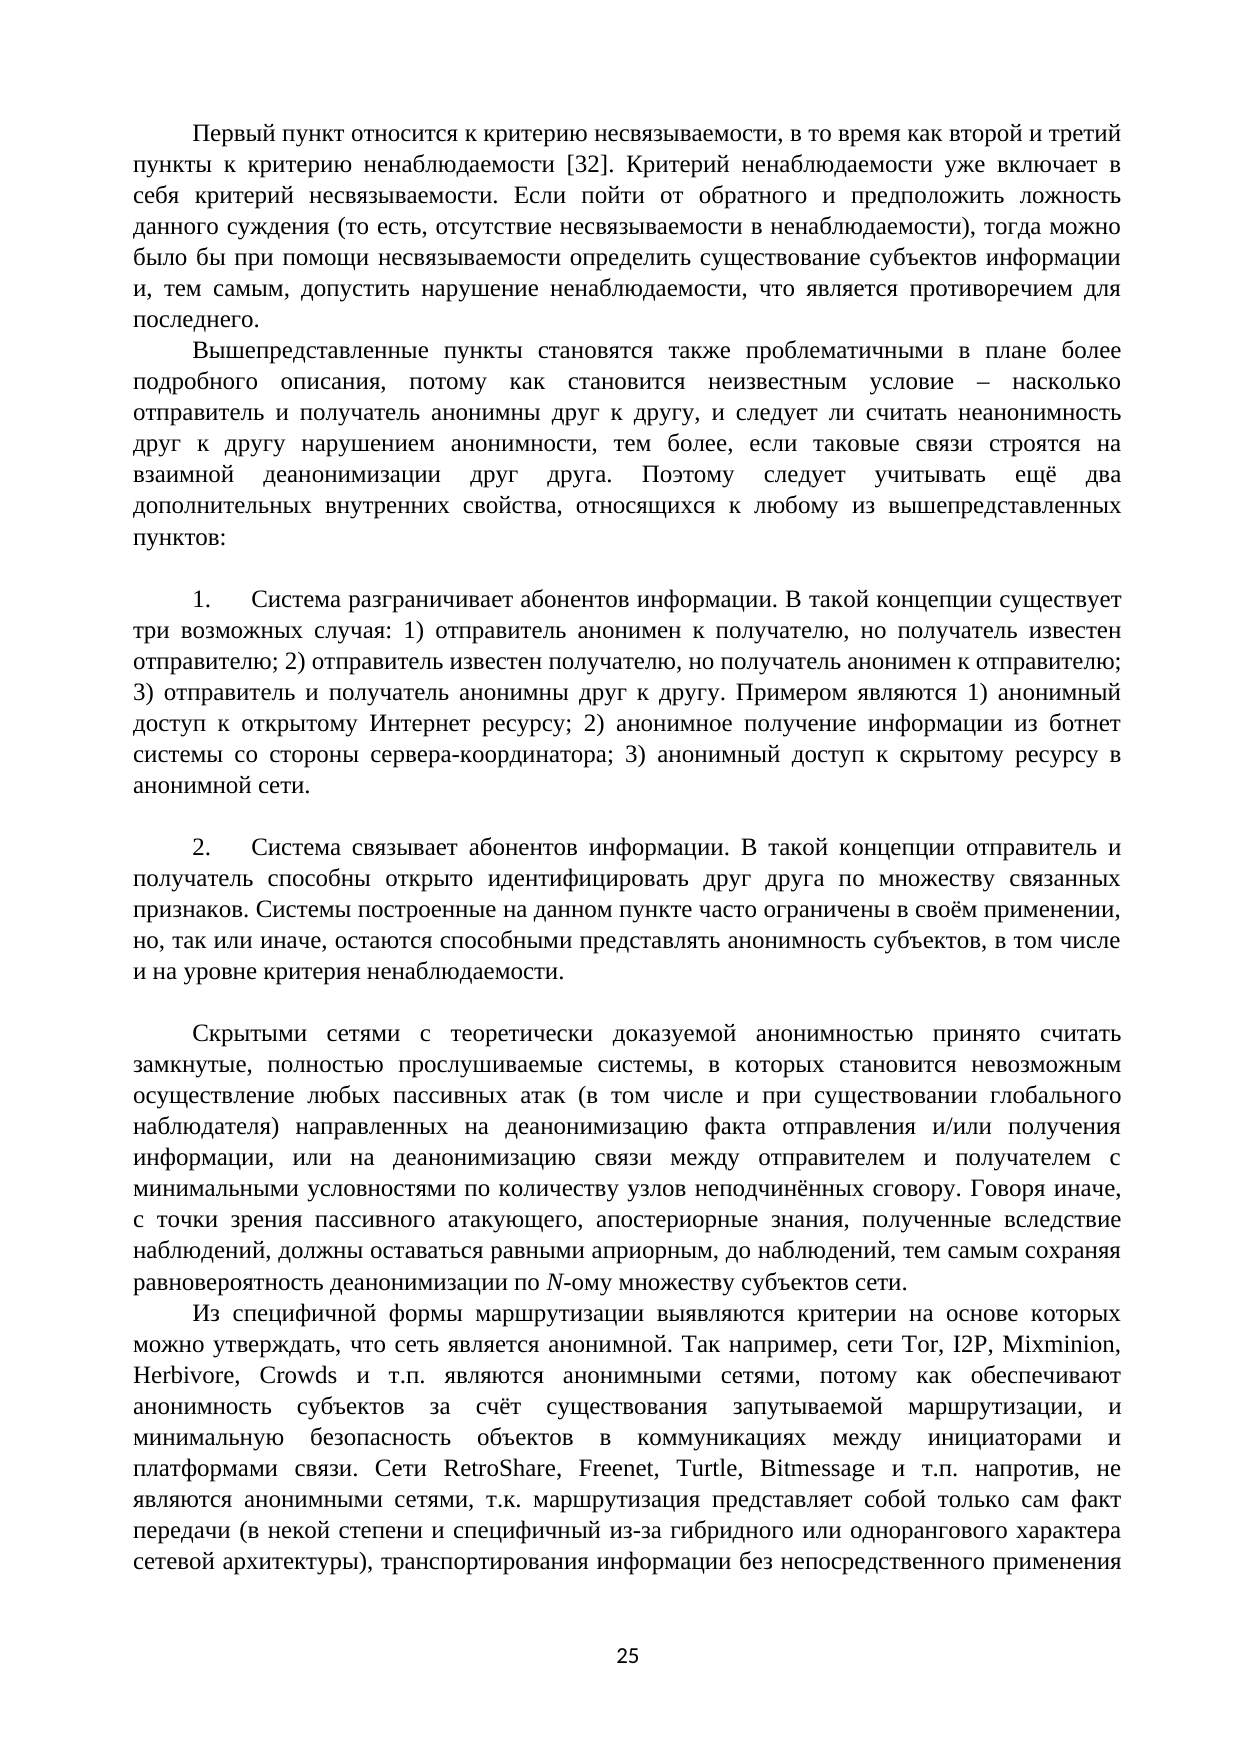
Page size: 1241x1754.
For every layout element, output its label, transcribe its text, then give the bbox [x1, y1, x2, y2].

text Первый пункт относится к критерию несвязываемости, в то время как второй и третий пункты к критерию ненаблюдаемости [32]. Критерий ненаблюдаемости уже включает в себя критерий несвязываемости. Если пойти от обратного и предположить ложность данного суждения (то есть, отсутствие несвязываемости в ненаблюдаемости), тогда можно было бы при помощи несвязываемости определить существование субъектов информации и, тем самым, допустить нарушение ненаблюдаемости, что является противоречием для последнего. [133, 118, 1122, 333]
text Скрытыми сетями с теоретически доказуемой анонимностью принято считать замкнутые, полностью прослушиваемые системы, в которых становится невозможным осуществление любых пассивных атак (в том числе и при существовании глобального наблюдателя) направленных на деанонимизацию факта отправления и/или получения информации, или на деанонимизацию связи между отправителем и получателем с минимальными условностями по количеству узлов неподчинённых сговору. Говоря иначе, с точки зрения пассивного атакующего, апостериорные знания, полученные вследствие наблюдений, должны оставаться равными априорным, до наблюдений, тем самым сохраняя равновероятность деанонимизации по N-ому множеству субъектов сети. [133, 1018, 1122, 1295]
text 1. Система разграничивает абонентов информации. В такой концепции существует три возможных случая: 1) отправитель анонимен к получателю, но получатель известен отправителю; 2) отправитель известен получателю, но получатель анонимен к отправителю; 3) отправитель и получатель анонимны друг к другу. Примером являются 1) анонимный доступ к открытому Интернет ресурсу; 2) анонимное получение информации из ботнет системы со стороны сервера-координатора; 3) анонимный доступ к скрытому ресурсу в анонимной сети. [133, 584, 1122, 799]
text Вышепредставленные пункты становятся также проблематичными в плане более подробного описания, потому как становится неизвестным условие – насколько отправитель и получатель анонимны друг к другу, и следует ли считать неанонимность друг к другу нарушением анонимности, тем более, если таковые связи строятся на взаимной деанонимизации друг друга. Поэтому следует учитывать ещё два дополнительных внутренних свойства, относящихся к любому из вышепредставленных пунктов: [133, 335, 1122, 550]
text 2. Система связывает абонентов информации. В такой концепции отправитель и получатель способны открыто идентифицировать друг друга по множеству связанных признаков. Системы построенные на данном пункте часто ограничены в своём применении, но, так или иначе, остаются способными представлять анонимность субъектов, в том числе и на уровне критерия ненаблюдаемости. [133, 832, 1122, 985]
